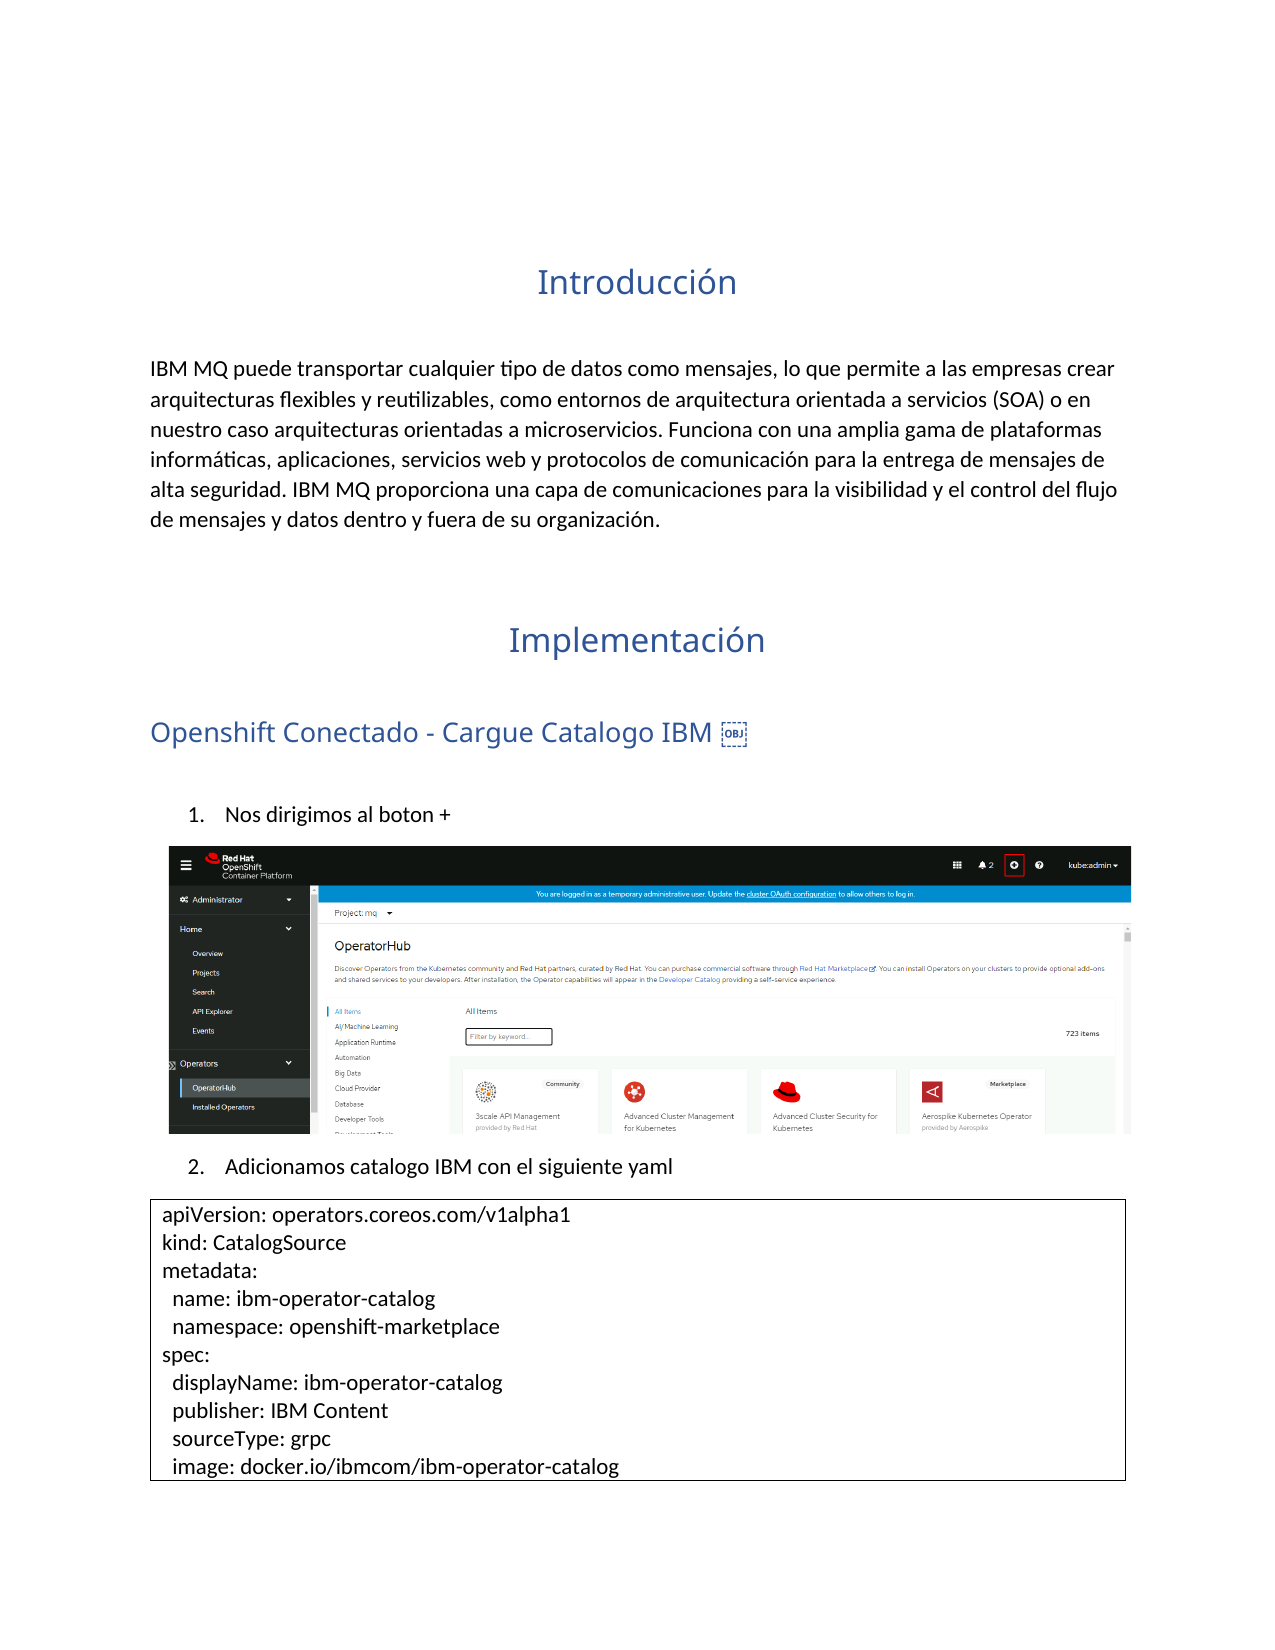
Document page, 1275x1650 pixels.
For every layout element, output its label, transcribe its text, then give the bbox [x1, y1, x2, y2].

subtitle Openshift Conectado - Cargue Catalogo IBM ￼ [150, 713, 1125, 750]
text IBM MQ puede transportar cualquier tipo de datos como mensajes, lo que permite a las empresas crear arquitecturas flexibles y reutilizables, como entornos de arquitectura orientada a servicios (SOA) o en nuestro caso arquitecturas orientadas a microservicios. Funciona con una amplia gama de plataformas informáticas, aplicaciones, servicios web y protocolos de comunicación para la entrega de mensajes de alta seguridad. IBM MQ proporciona una capa de comunicaciones para la visibilidad y el control del flujo de mensajes y datos dentro y fuera de su organización. [150, 354, 1125, 534]
list Adicionamos catalogo IBM con el siguiente yaml [187, 1152, 1125, 1180]
subtitle Implementación [150, 617, 1125, 663]
subtitle Introducción [150, 259, 1125, 304]
list Nos dirigimos al boton + [187, 800, 1125, 828]
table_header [151, 1200, 1125, 1480]
